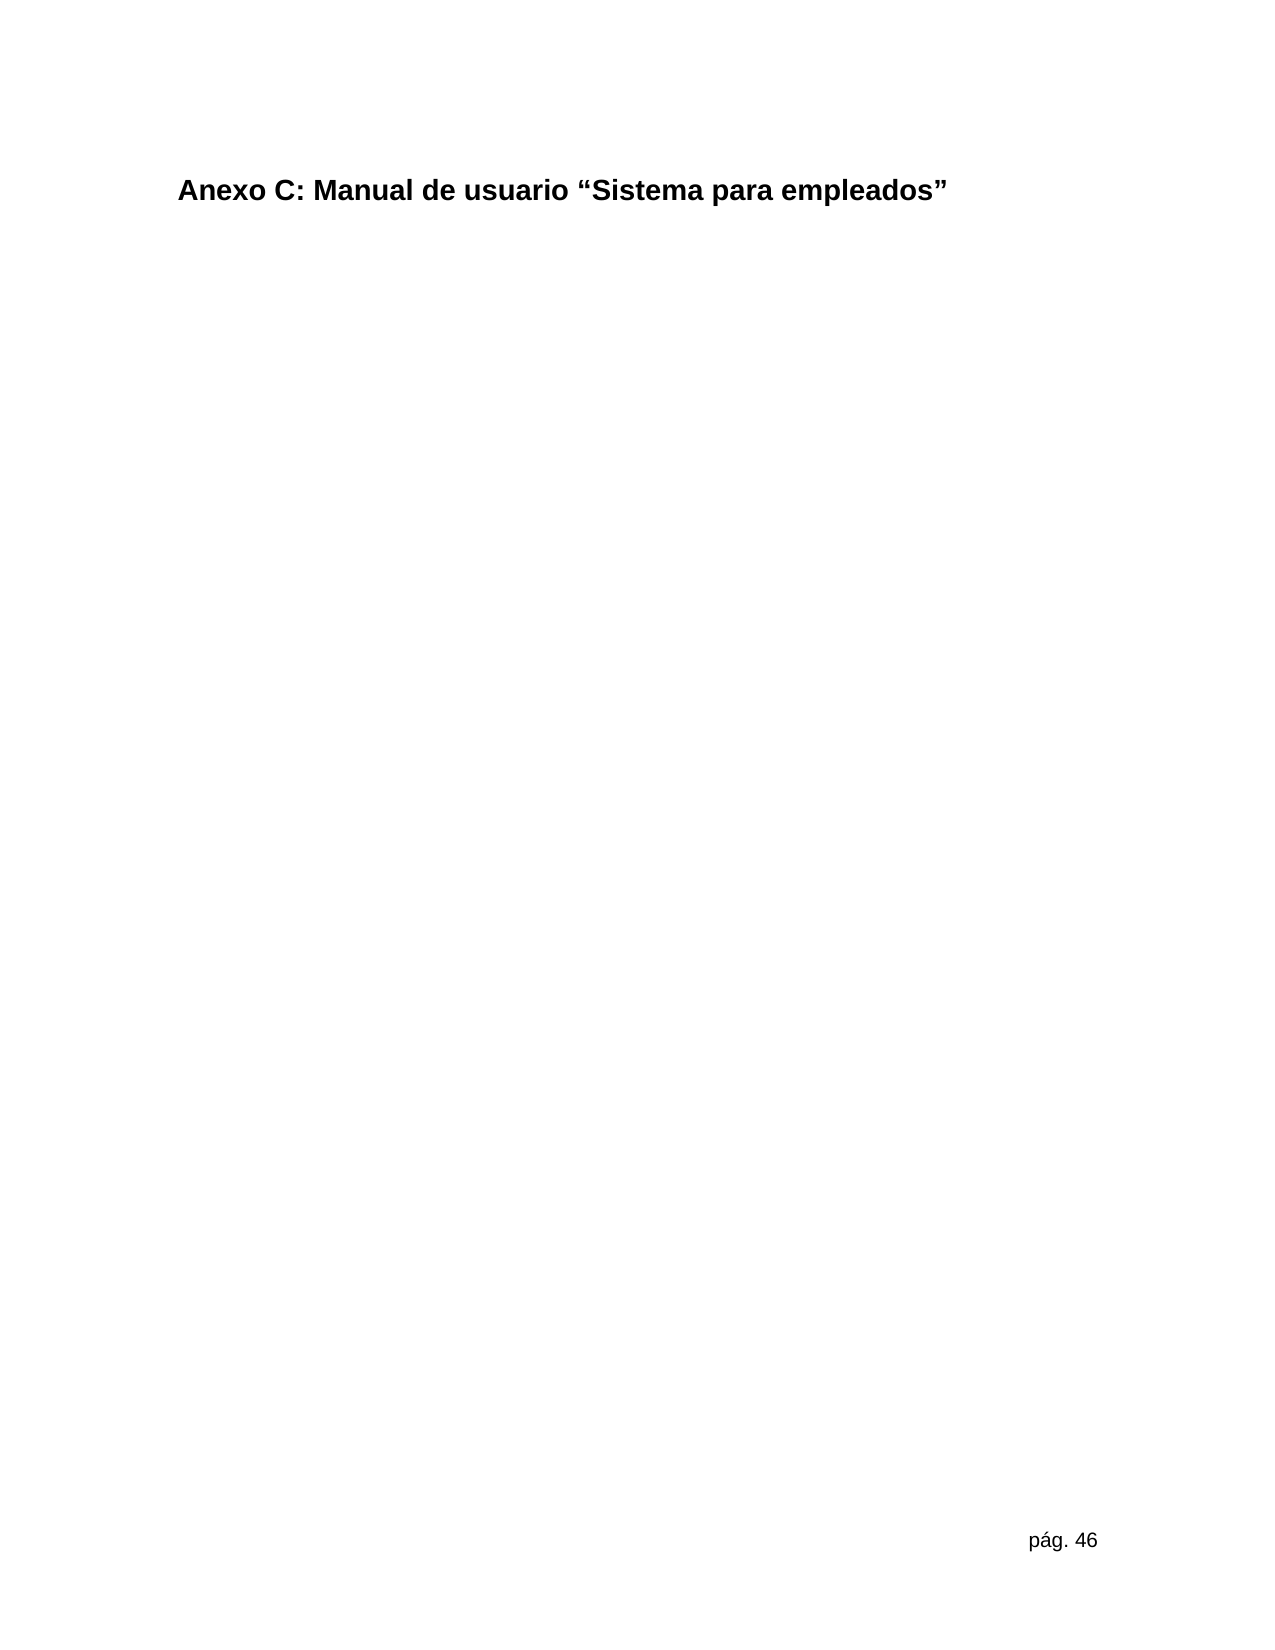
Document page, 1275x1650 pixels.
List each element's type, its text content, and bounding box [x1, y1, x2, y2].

subtitle Anexo C: Manual de usuario “Sistema para empleados” [177, 173, 1098, 206]
